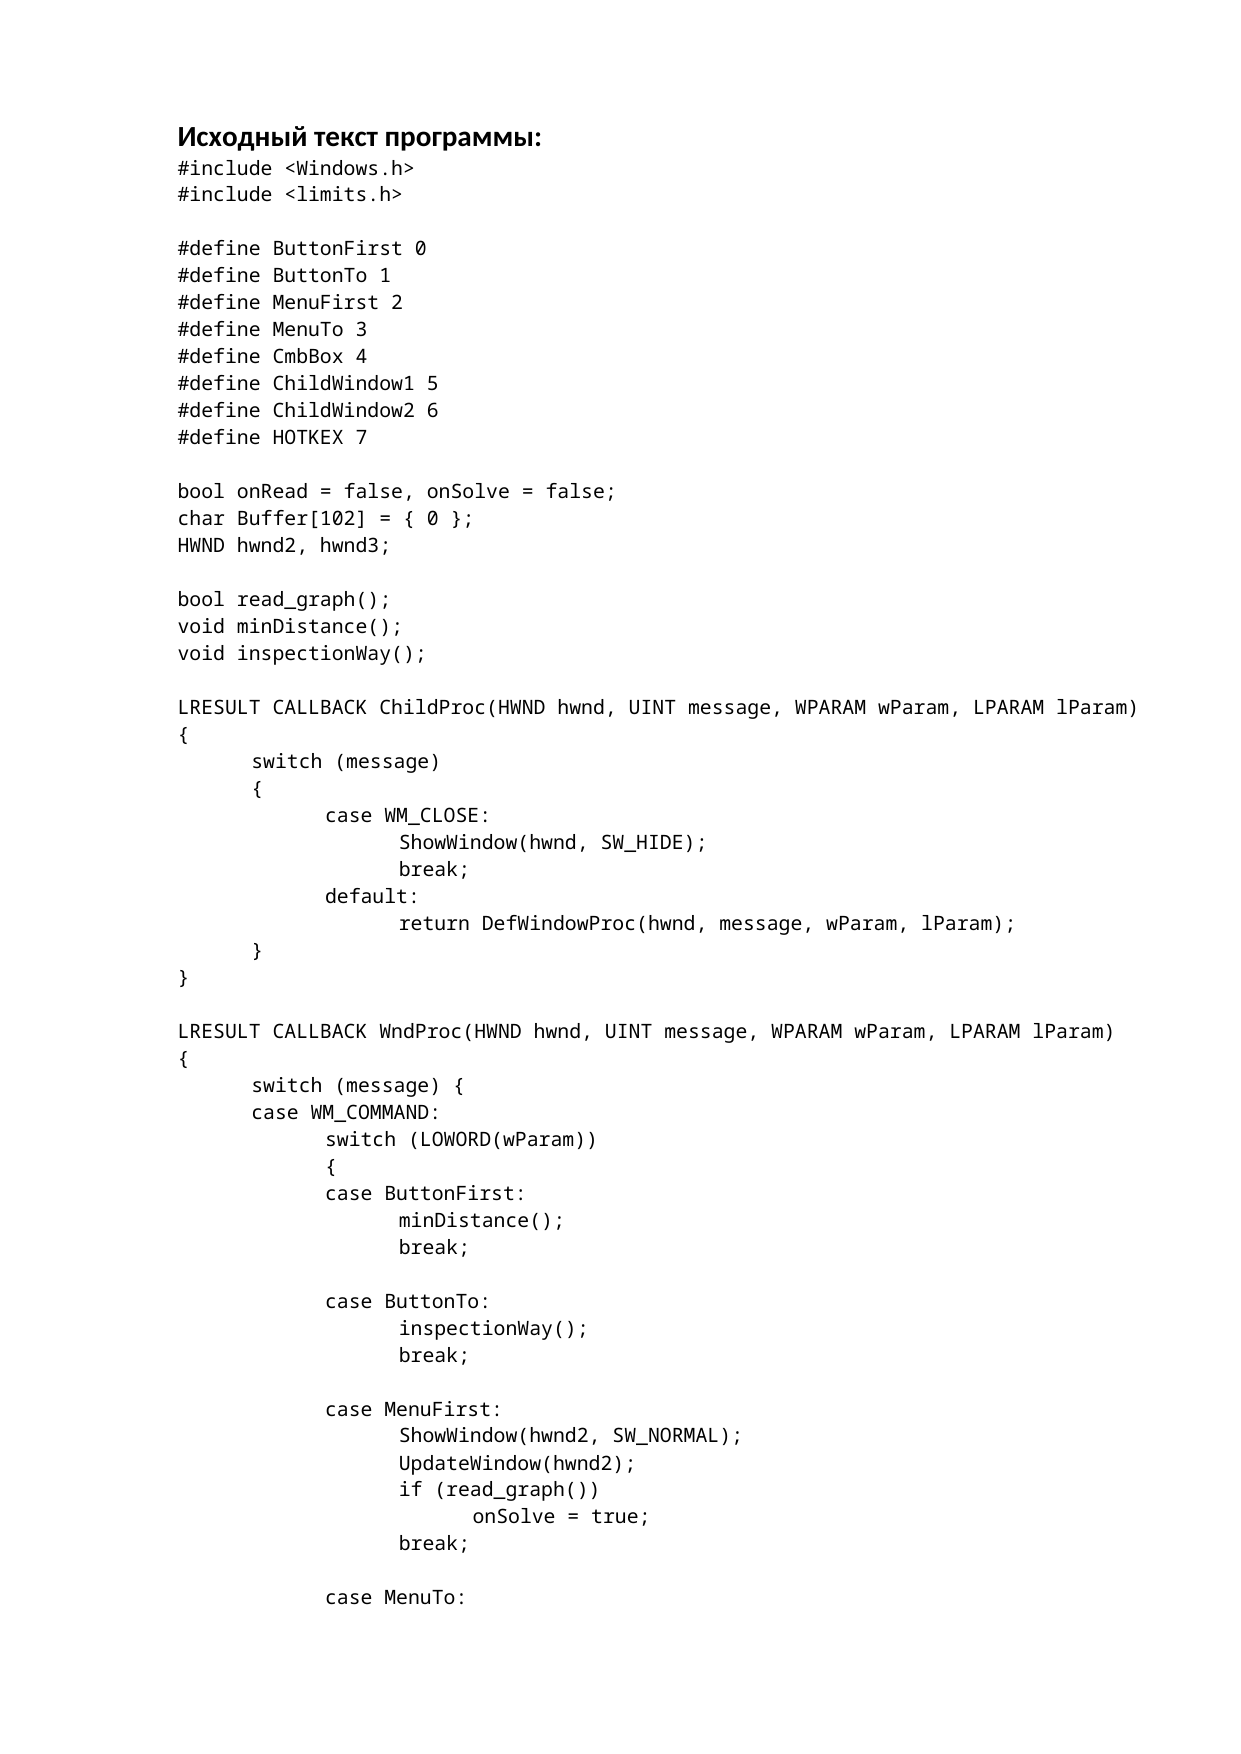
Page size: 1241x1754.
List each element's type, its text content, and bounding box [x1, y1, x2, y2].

text #define ChildWindow1 5 [177, 369, 1152, 397]
text char Buffer[102] = { 0 }; [177, 504, 1152, 531]
text switch (LOWORD(wParam)) [177, 1125, 1152, 1152]
text #include <Windows.h> [177, 154, 1152, 181]
text ShowWindow(hwnd, SW_HIDE); [177, 828, 1152, 855]
text } [177, 963, 1152, 990]
text { [177, 774, 1152, 801]
text #define ChildWindow2 6 [177, 397, 1152, 423]
text UpdateWindow(hwnd2); [177, 1449, 1152, 1476]
text HWND hwnd2, hwnd3; [177, 531, 1152, 558]
text { [177, 1152, 1152, 1179]
text bool onRead = false, onSolve = false; [177, 477, 1152, 504]
text default: [177, 882, 1152, 909]
text break; [177, 1233, 1152, 1260]
text #define ButtonTo 1 [177, 262, 1152, 289]
text switch (message) [177, 747, 1152, 774]
text #define MenuFirst 2 [177, 289, 1152, 316]
text case ButtonTo: [177, 1287, 1152, 1314]
text } [177, 936, 1152, 963]
text break; [177, 1530, 1152, 1557]
text return DefWindowProc(hwnd, message, wParam, lParam); [177, 909, 1152, 936]
text case ButtonFirst: [177, 1179, 1152, 1206]
text onSolve = true; [177, 1503, 1152, 1530]
text void minDistance(); [177, 612, 1152, 639]
text Исходный текст программы: [177, 118, 1152, 154]
text LRESULT CALLBACK ChildProc(HWND hwnd, UINT message, WPARAM wParam, LPARAM lParam) { [177, 693, 1152, 747]
text #define CmbBox 4 [177, 343, 1152, 369]
text LRESULT CALLBACK WndProc(HWND hwnd, UINT message, WPARAM wParam, LPARAM lParam) [177, 1017, 1152, 1044]
text ShowWindow(hwnd2, SW_NORMAL); [177, 1422, 1152, 1449]
text if (read_graph()) [177, 1476, 1152, 1503]
text #define HOTKEX 7 [177, 423, 1152, 451]
text switch (message) { [177, 1071, 1152, 1098]
text case MenuTo: [177, 1584, 1152, 1611]
text #define MenuTo 3 [177, 316, 1152, 343]
text break; [177, 1341, 1152, 1368]
text #include <limits.h> [177, 181, 1152, 208]
text #define ButtonFirst 0 [177, 235, 1152, 262]
text void inspectionWay(); [177, 639, 1152, 666]
text case MenuFirst: [177, 1395, 1152, 1422]
text case WM_COMMAND: [177, 1098, 1152, 1125]
text bool read_graph(); [177, 585, 1152, 612]
text inspectionWay(); [177, 1314, 1152, 1341]
text break; [177, 855, 1152, 882]
text minDistance(); [177, 1206, 1152, 1233]
text case WM_CLOSE: [177, 801, 1152, 828]
text { [177, 1044, 1152, 1071]
